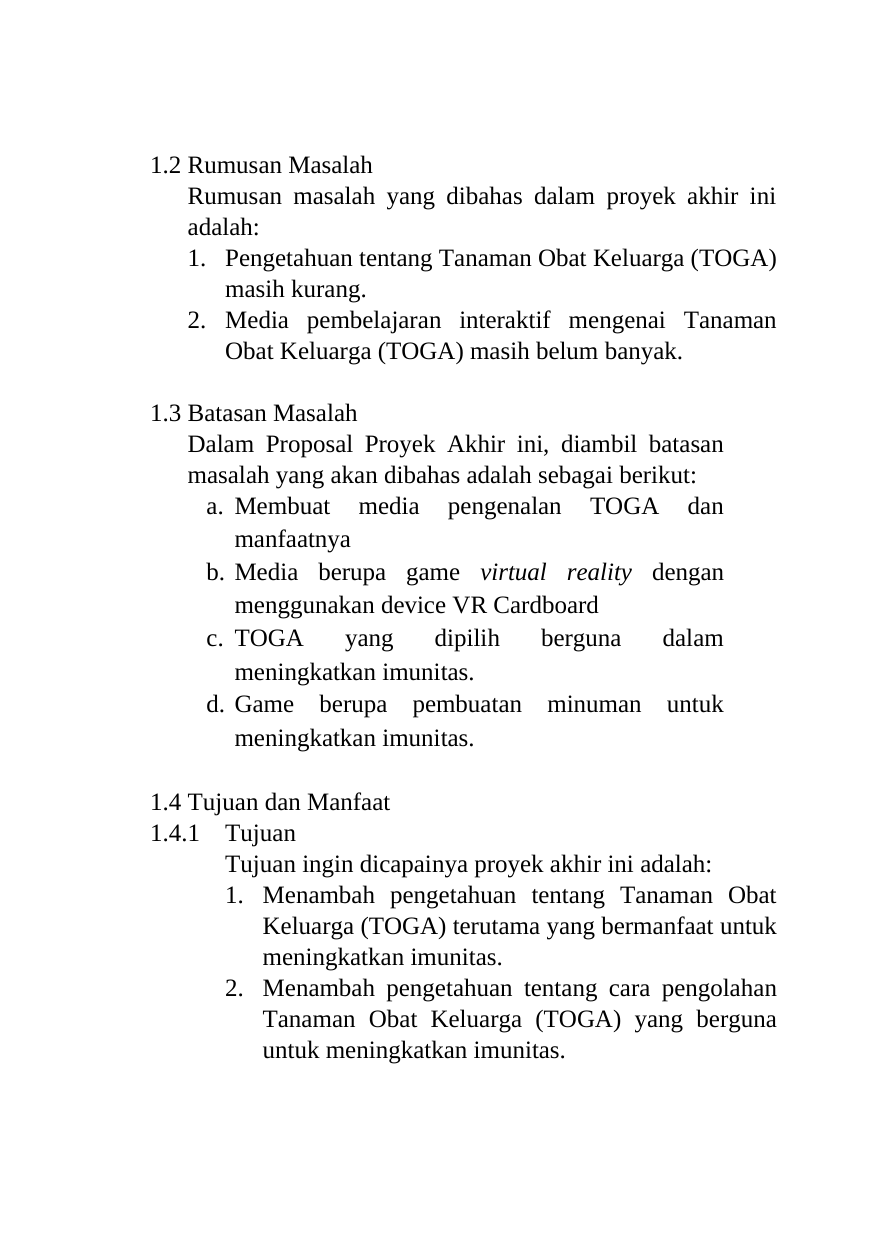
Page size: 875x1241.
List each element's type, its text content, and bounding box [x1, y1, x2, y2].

list Menambah pengetahuan tentang cara pengolahan Tanaman Obat Keluarga (TOGA) yang berguna untuk meningkatkan imunitas. [225, 973, 777, 1064]
list Tujuan [150, 818, 777, 846]
list Tujuan ingin dicapainya proyek akhir ini adalah: [225, 849, 777, 877]
list Tujuan dan Manfaat [150, 787, 777, 815]
list Batasan Masalah [150, 398, 777, 427]
list Rumusan Masalah [150, 150, 777, 179]
list Media pembelajaran interaktif mengenai Tanaman Obat Keluarga (TOGA) masih belum banyak. [187, 305, 777, 365]
list TOGA yang dipilih berguna dalam meningkatkan imunitas. [206, 623, 724, 685]
list Dalam Proposal Proyek Akhir ini, diambil batasan masalah yang akan dibahas adalah sebagai berikut: [187, 429, 724, 489]
list Menambah pengetahuan tentang Tanaman Obat Keluarga (TOGA) terutama yang bermanfaat untuk meningkatkan imunitas. [225, 880, 777, 971]
list Game berupa pembuatan minuman untuk meningkatkan imunitas. [206, 689, 724, 751]
list Media berupa game virtual reality dengan menggunakan device VR Cardboard [206, 557, 724, 619]
list Membuat media pengenalan TOGA dan manfaatnya [206, 491, 724, 553]
list Rumusan masalah yang dibahas dalam proyek akhir ini adalah: [187, 181, 777, 241]
list Pengetahuan tentang Tanaman Obat Keluarga (TOGA) masih kurang. [187, 243, 777, 303]
